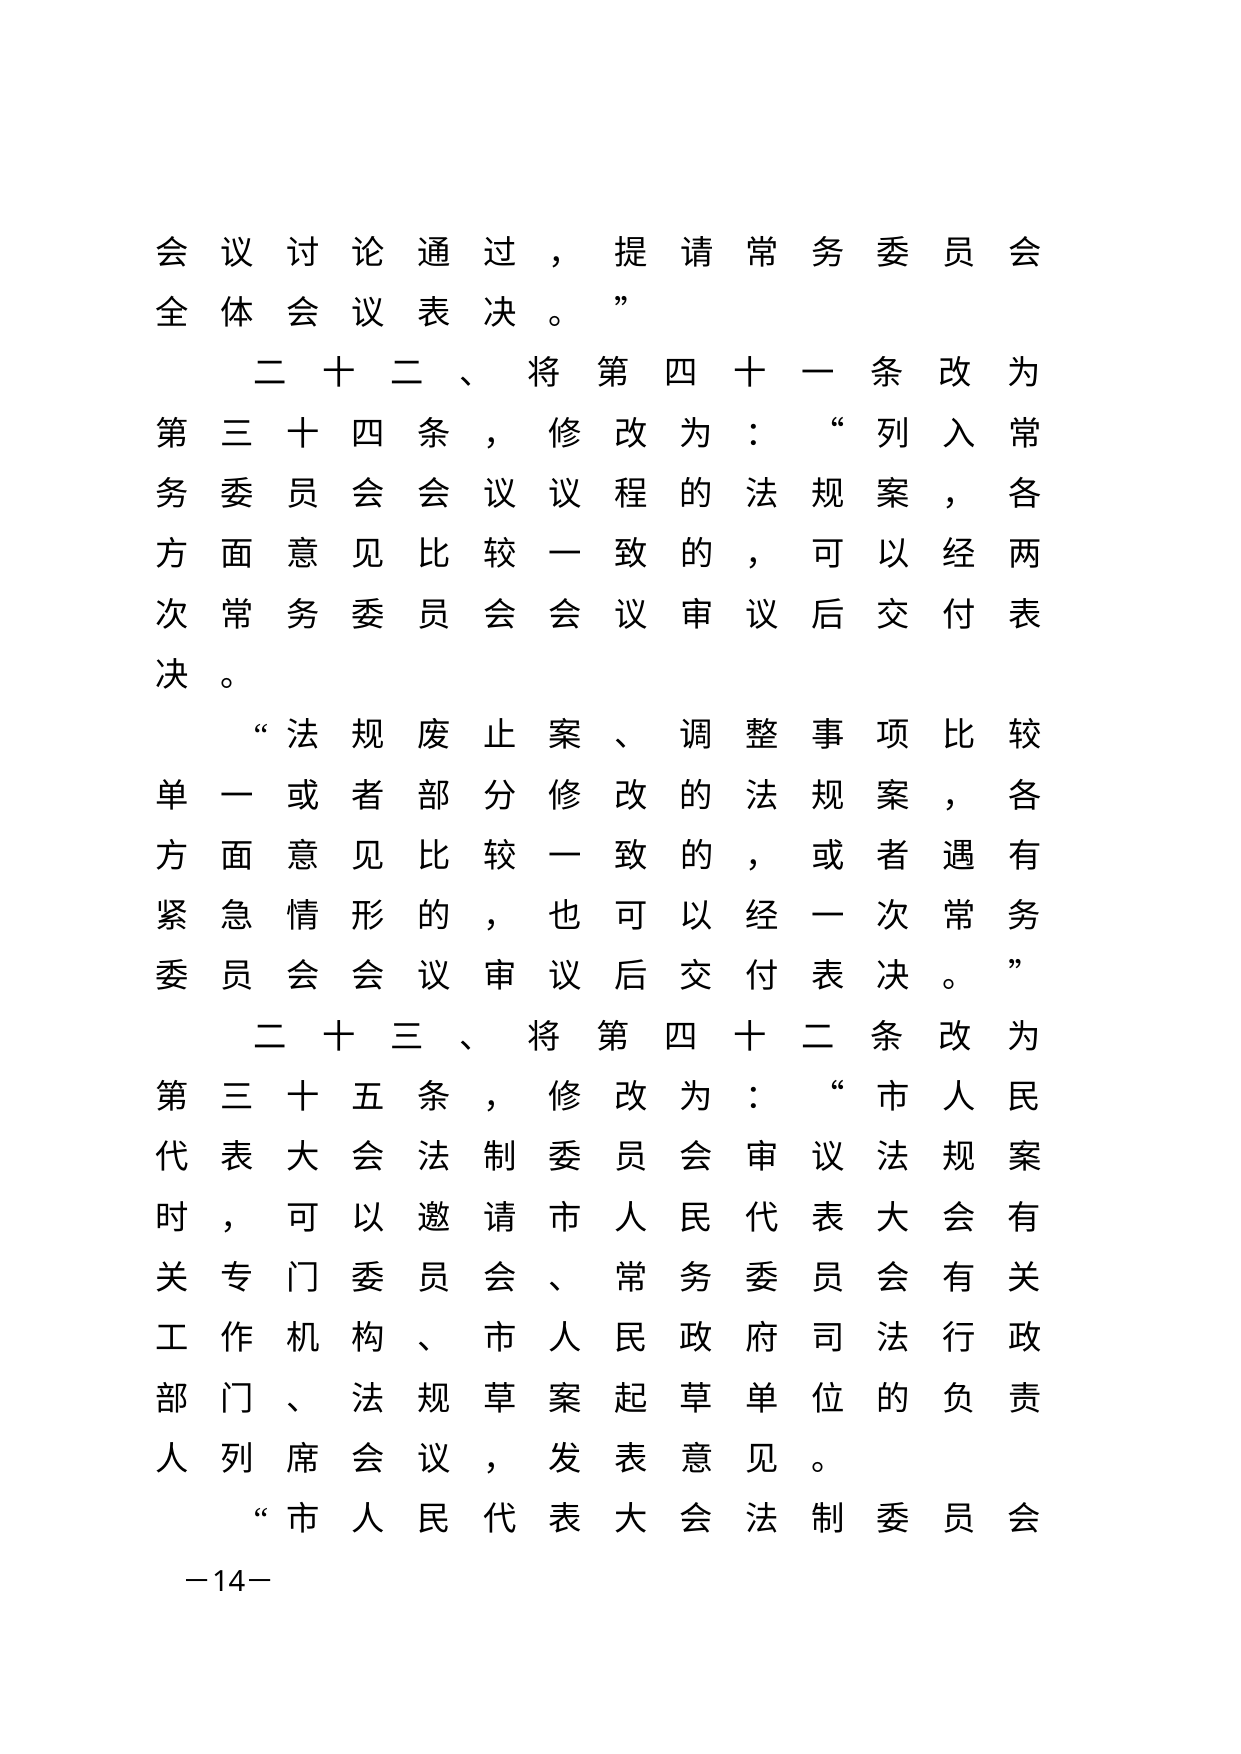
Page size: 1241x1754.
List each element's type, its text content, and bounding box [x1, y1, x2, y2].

list “市人民代表大会法制委员会与市人民代表大会其他专门委员会对法规草案的重要问题意见不一致的，应当向常务委员会主任会议报告，由常务委员会主任会议研究决定。” [155, 1486, 1073, 1546]
list “常务委员会会议第三次审议时，在常务委员会全体会议上听取市人民代表大会法制委员会关于法规草案修改稿修改情况的报告，由常务委员会分组会议进行审议。根据审议意见，由市人民代表大会法制委员会进行统一审议，提出审议结果的报告和法规草案表决稿，经常务委员会主任会议讨论通过，提请常务委员会全体会议表决。” [155, 219, 1073, 340]
list 二十二、将第四十一条改为第三十四条，修改为：“列入常务委员会会议议程的法规案，各方面意见比较一致的，可以经两次常务委员会会议审议后交付表决。 [155, 340, 1073, 702]
list 二十三、将第四十二条改为第三十五条，修改为：“市人民代表大会法制委员会审议法规案时，可以邀请市人民代表大会有关专门委员会、常务委员会有关工作机构、市人民政府司法行政部门、法规草案起草单位的负责人列席会议，发表意见。 [155, 1003, 1073, 1486]
list “法规废止案、调整事项比较单一或者部分修改的法规案，各方面意见比较一致的，或者遇有紧急情形的，也可以经一次常务委员会会议审议后交付表决。” [155, 702, 1073, 1003]
